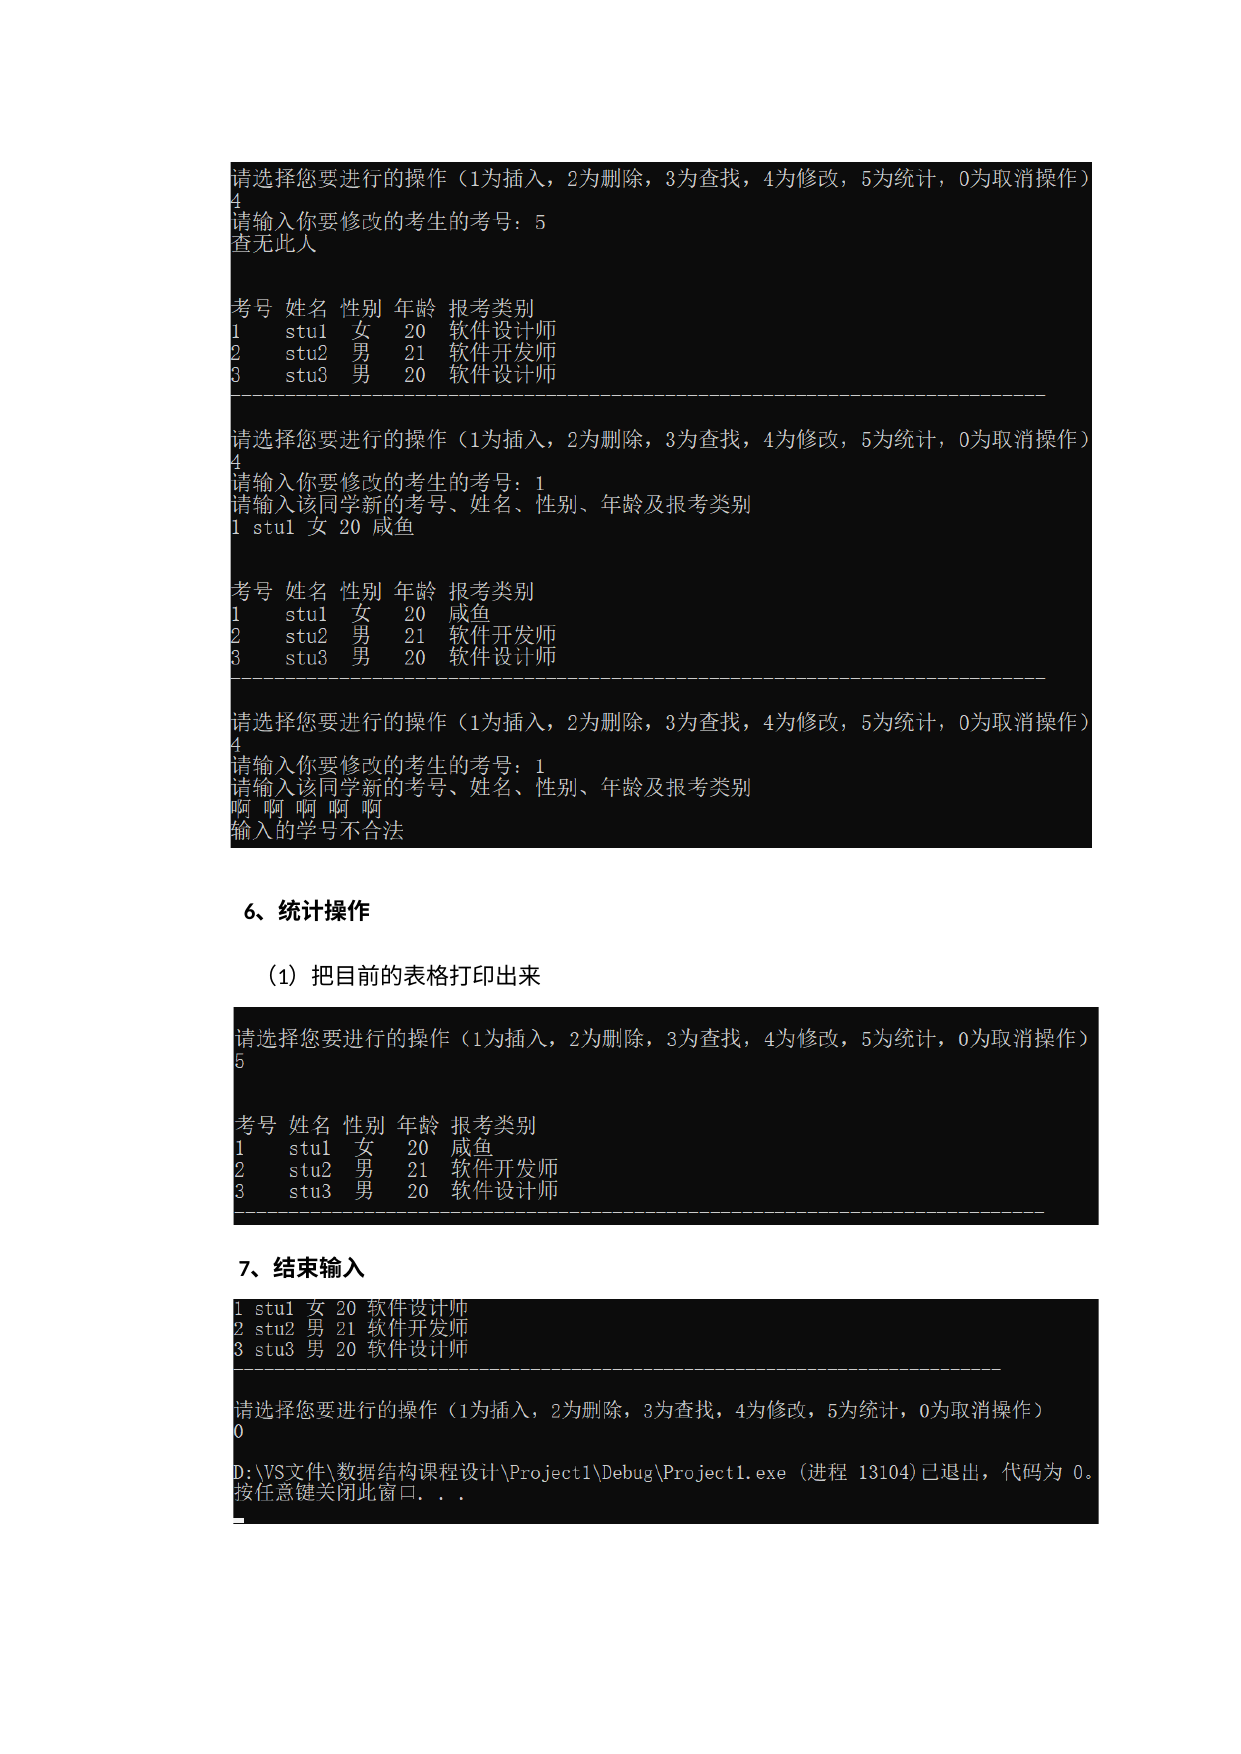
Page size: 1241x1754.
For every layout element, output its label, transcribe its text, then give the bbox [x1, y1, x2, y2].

picture [233, 1299, 1099, 1524]
text （1）把目前的表格打印出来 [187, 942, 1053, 1007]
text 7、结束输入 [187, 1234, 1053, 1299]
picture [229, 162, 1092, 846]
picture [233, 1007, 1099, 1225]
